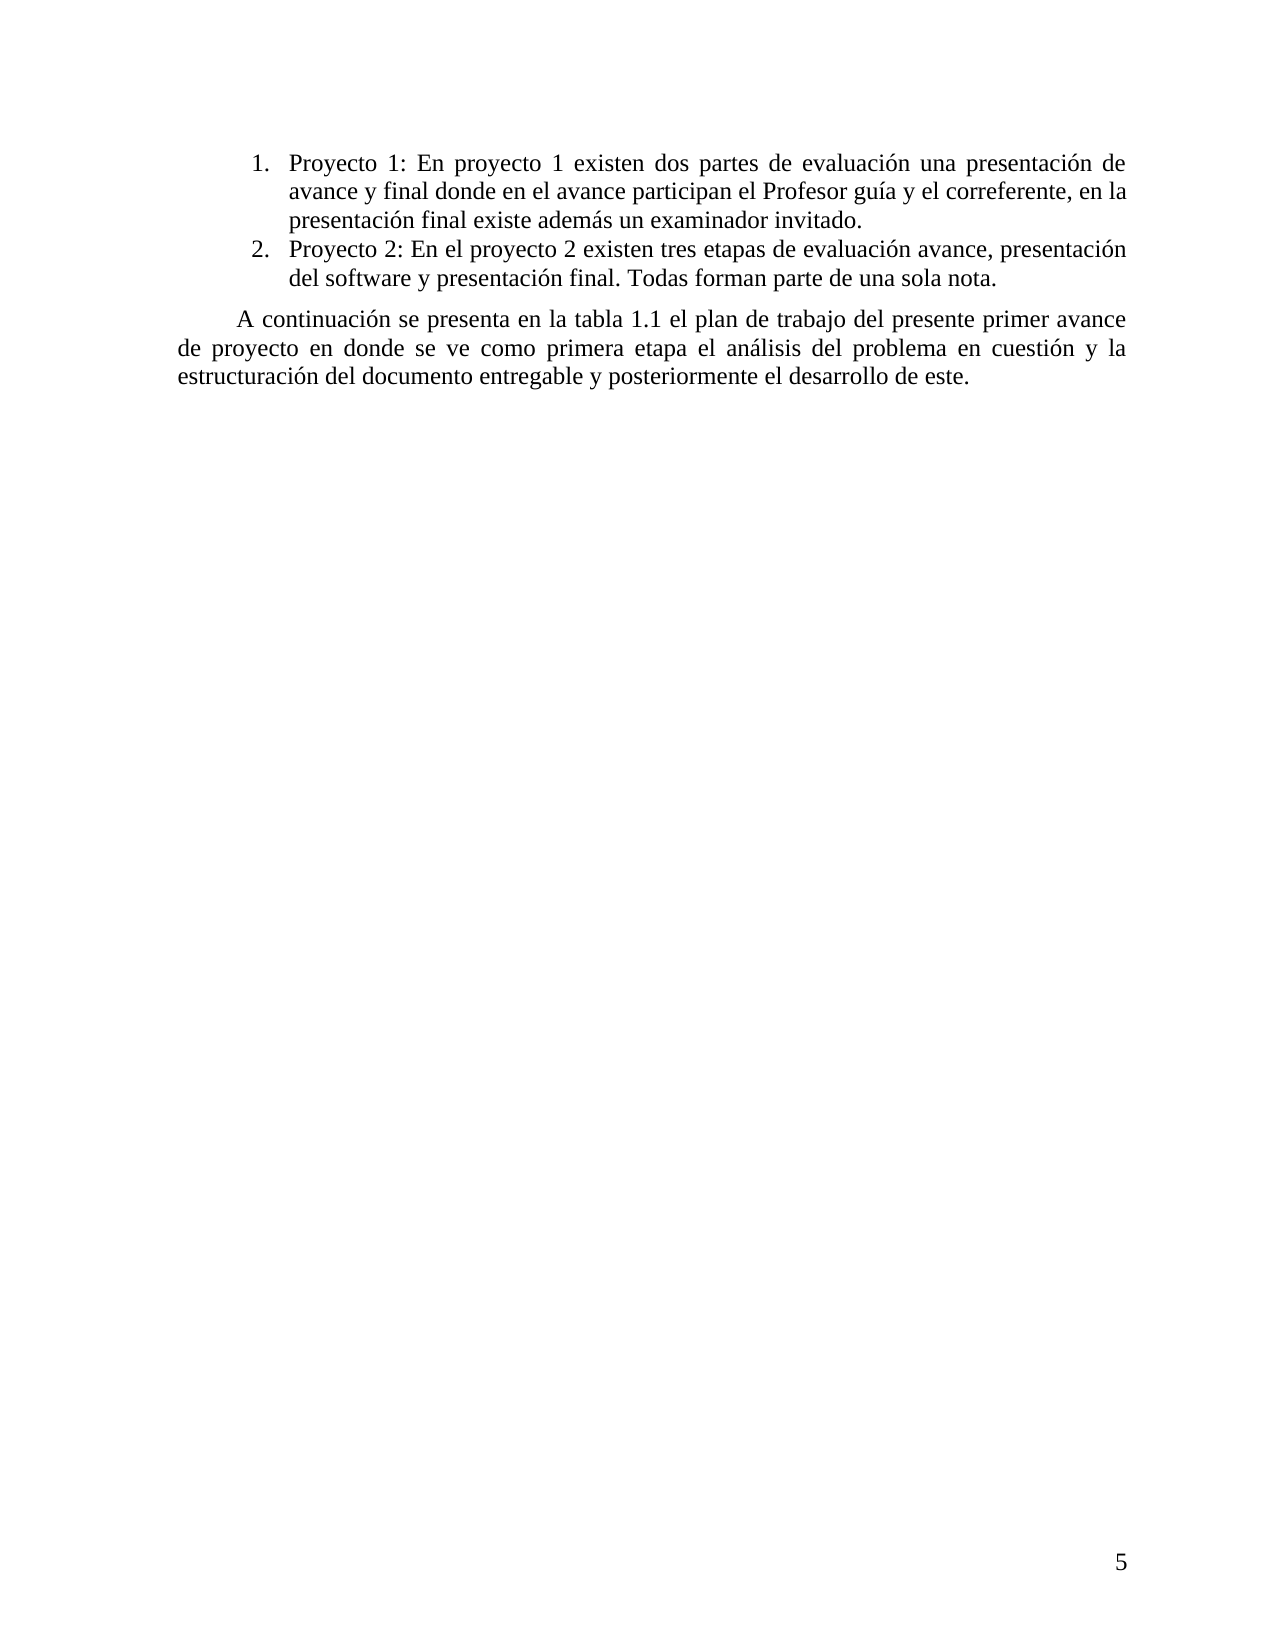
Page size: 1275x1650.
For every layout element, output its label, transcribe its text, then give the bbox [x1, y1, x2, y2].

text A continuación se presenta en la tabla 1.1 el plan de trabajo del presente primer avance de proyecto en donde se ve como primera etapa el análisis del problema en cuestión y la estructuración del documento entregable y posteriormente el desarrollo de este. [177, 304, 1127, 390]
list Proyecto 2: En el proyecto 2 existen tres etapas de evaluación avance, presentación del software y presentación final. Todas forman parte de una sola nota. [251, 234, 1127, 291]
list Proyecto 1: En proyecto 1 existen dos partes de evaluación una presentación de avance y final donde en el avance participan el Profesor guía y el correferente, en la presentación final existe además un examinador invitado. [251, 148, 1127, 234]
